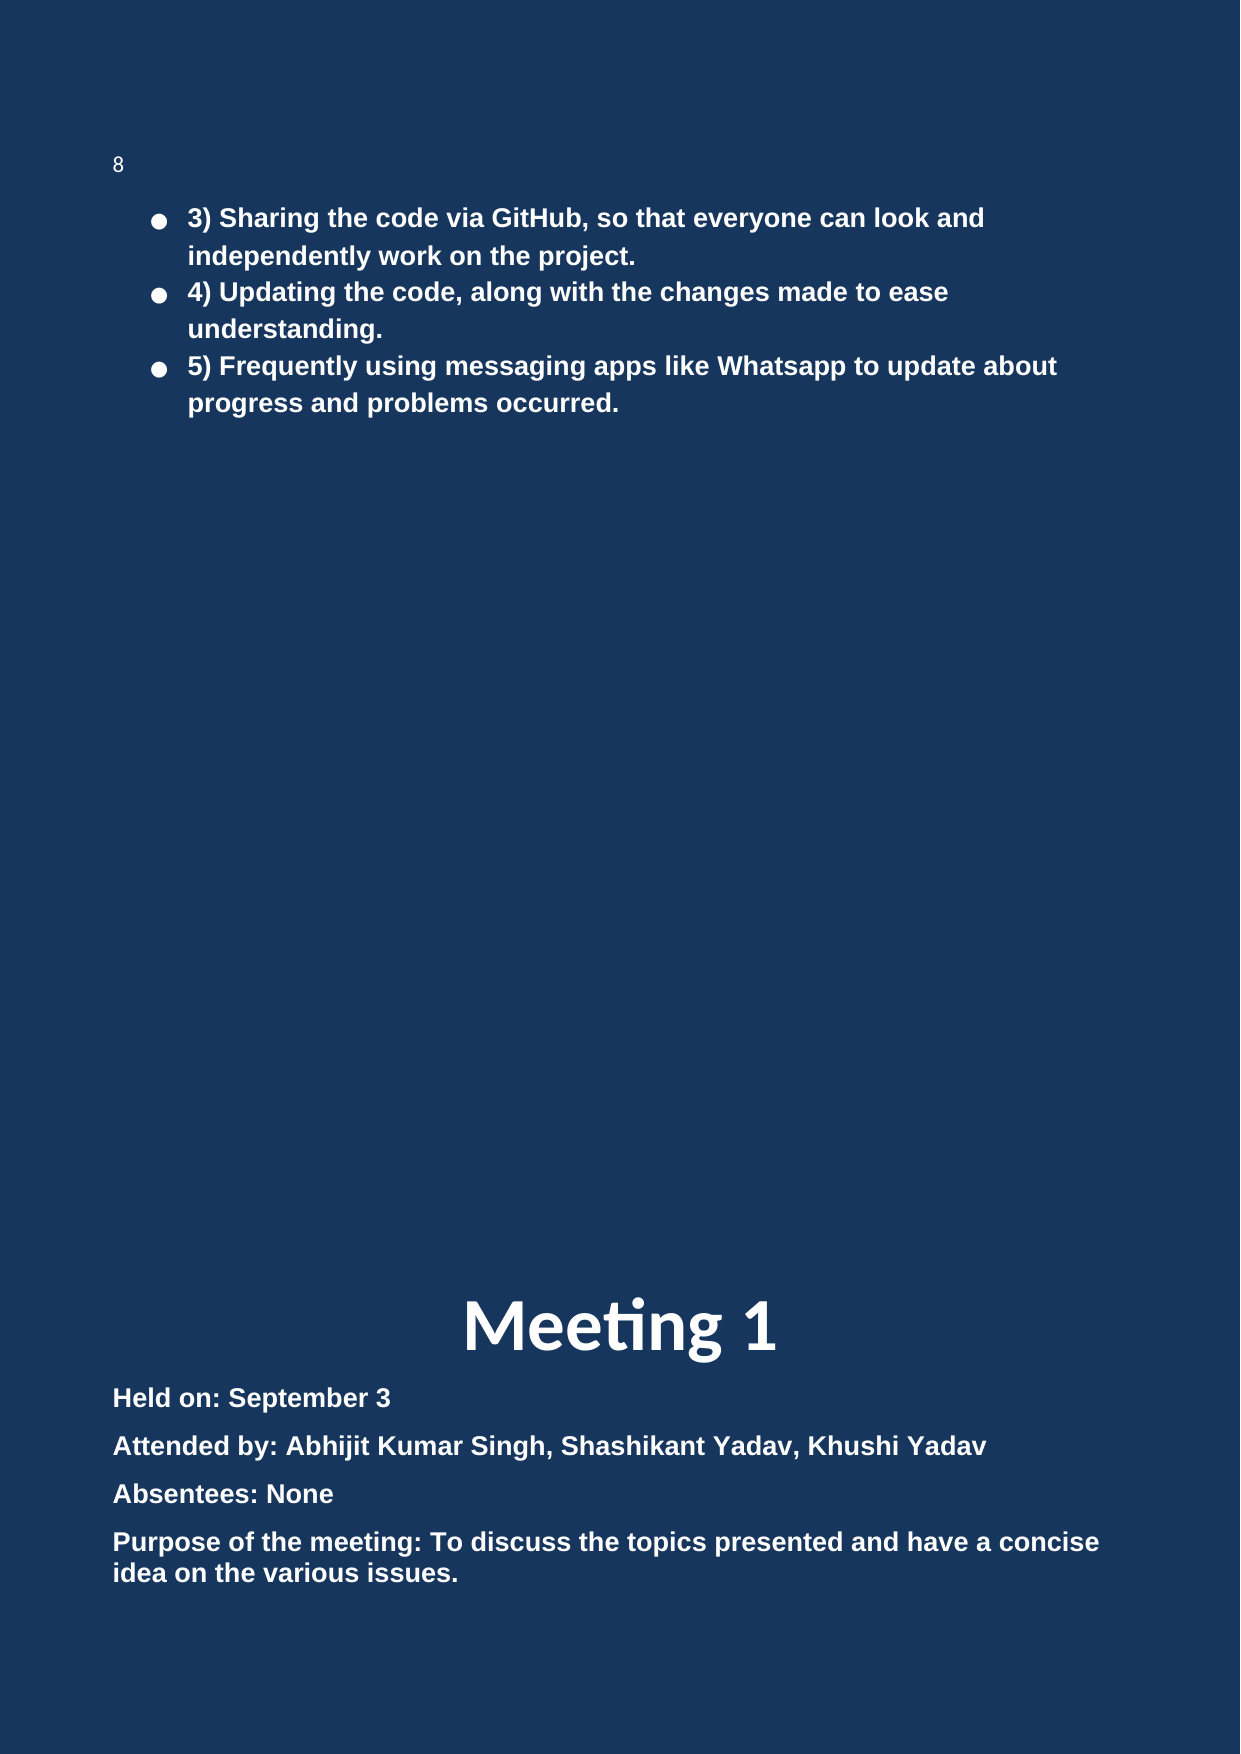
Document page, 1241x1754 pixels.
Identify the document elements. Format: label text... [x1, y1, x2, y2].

text Held on: September 3 [112, 1382, 1128, 1413]
list 5) Frequently using messaging apps like Whatsapp to update about progress and problems occurred. [150, 345, 1128, 419]
text Purpose of the meeting: To discuss the topics presented and have a concise idea on the various issues. [112, 1526, 1128, 1588]
text Absentees: None [112, 1478, 1128, 1509]
title Meeting 1 [112, 1278, 1128, 1369]
list 3) Sharing the code via GitHub, so that everyone can look and independently work on the project. [150, 197, 1128, 271]
text Attended by: Abhijit Kumar Singh, Shashikant Yadav, Khushi Yadav [112, 1430, 1128, 1461]
list 4) Updating the code, along with the changes made to ease understanding. [150, 271, 1128, 345]
